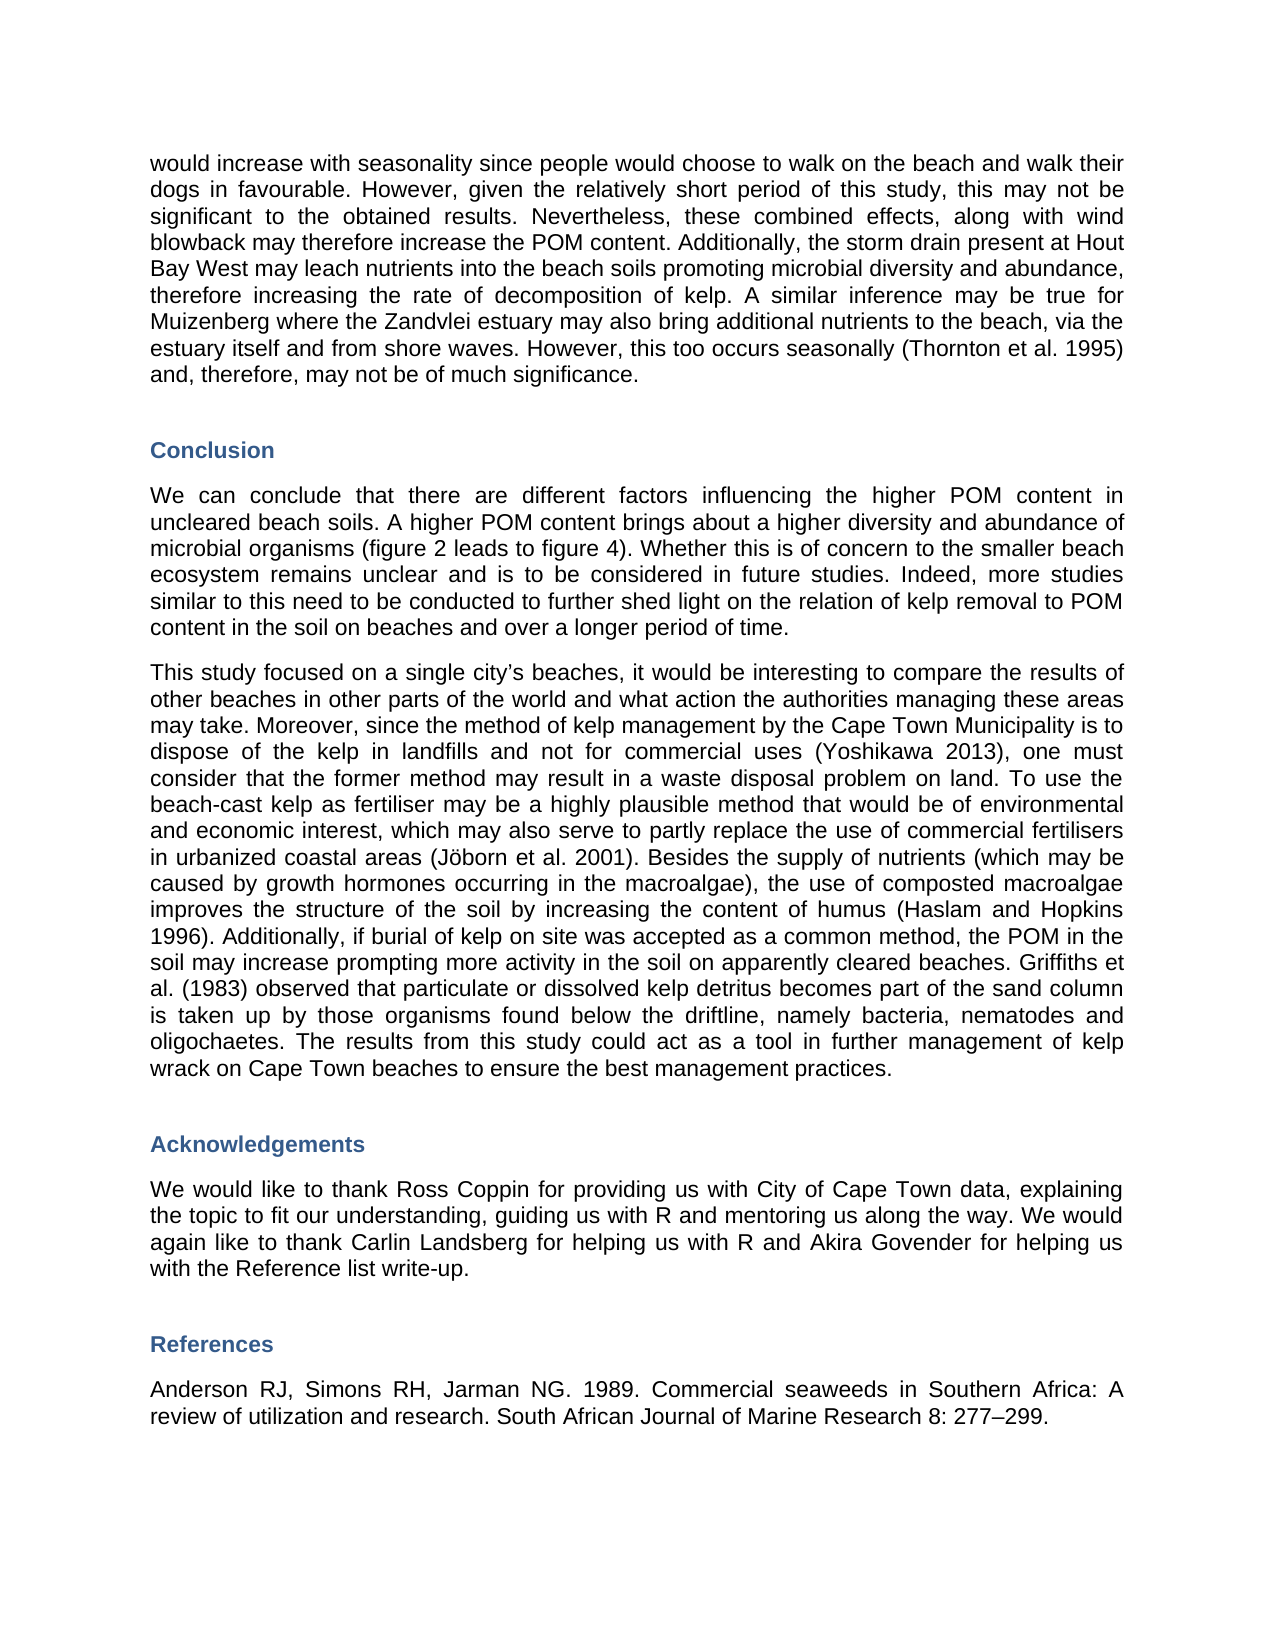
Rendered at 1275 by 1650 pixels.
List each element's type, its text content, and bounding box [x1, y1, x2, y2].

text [150, 150, 1125, 387]
text We can conclude that there are different factors influencing the higher POM content in uncleared beach soils. A higher POM content brings about a higher diversity and abundance of microbial organisms (figure 2 leads to figure 4). Whether this is of concern to the smaller beach ecosystem remains unclear and is to be considered in future studies. Indeed, more studies similar to this need to be conducted to further shed light on the relation of kelp removal to POM content in the soil on beaches and over a longer period of time. [150, 482, 1125, 640]
subtitle Conclusion [150, 437, 1125, 463]
subtitle Acknowledgements [150, 1131, 1125, 1157]
text This study focused on a single city’s beaches, it would be interesting to compare the results of other beaches in other parts of the world and what action the authorities managing these areas may take. Moreover, since the method of kelp management by the Cape Town Municipality is to dispose of the kelp in landfills and not for commercial uses (Yoshikawa 2013), one must consider that the former method may result in a waste disposal problem on land. To use the beach-cast kelp as fertiliser may be a highly plausible method that would be of environmental and economic interest, which may also serve to partly replace the use of commercial fertilisers in urbanized coastal areas (Jöborn et al. 2001). Besides the supply of nutrients (which may be caused by growth hormones occurring in the macroalgae), the use of composted macroalgae improves the structure of the soil by increasing the content of humus (Haslam and Hopkins 1996). Additionally, if burial of kelp on site was accepted as a common method, the POM in the soil may increase prompting more activity in the soil on apparently cleared beaches. Griffiths et al. (1983) observed that particulate or dissolved kelp detritus becomes part of the sand column is taken up by those organisms found below the driftline, namely bacteria, nematodes and oligochaetes. The results from this study could act as a tool in further management of kelp wrack on Cape Town beaches to ensure the best management practices. [150, 659, 1125, 1081]
text We would like to thank Ross Coppin for providing us with City of Cape Town data, explaining the topic to fit our understanding, guiding us with R and mentoring us along the way. We would again like to thank Carlin Landsberg for helping us with R and Akira Govender for helping us with the Reference list write-up. [150, 1176, 1125, 1281]
subtitle References [150, 1331, 1125, 1358]
text Anderson RJ, Simons RH, Jarman NG. 1989. Commercial seaweeds in Southern Africa: A review of utilization and research. South African Journal of Marine Research 8: 277–299. [150, 1376, 1125, 1429]
